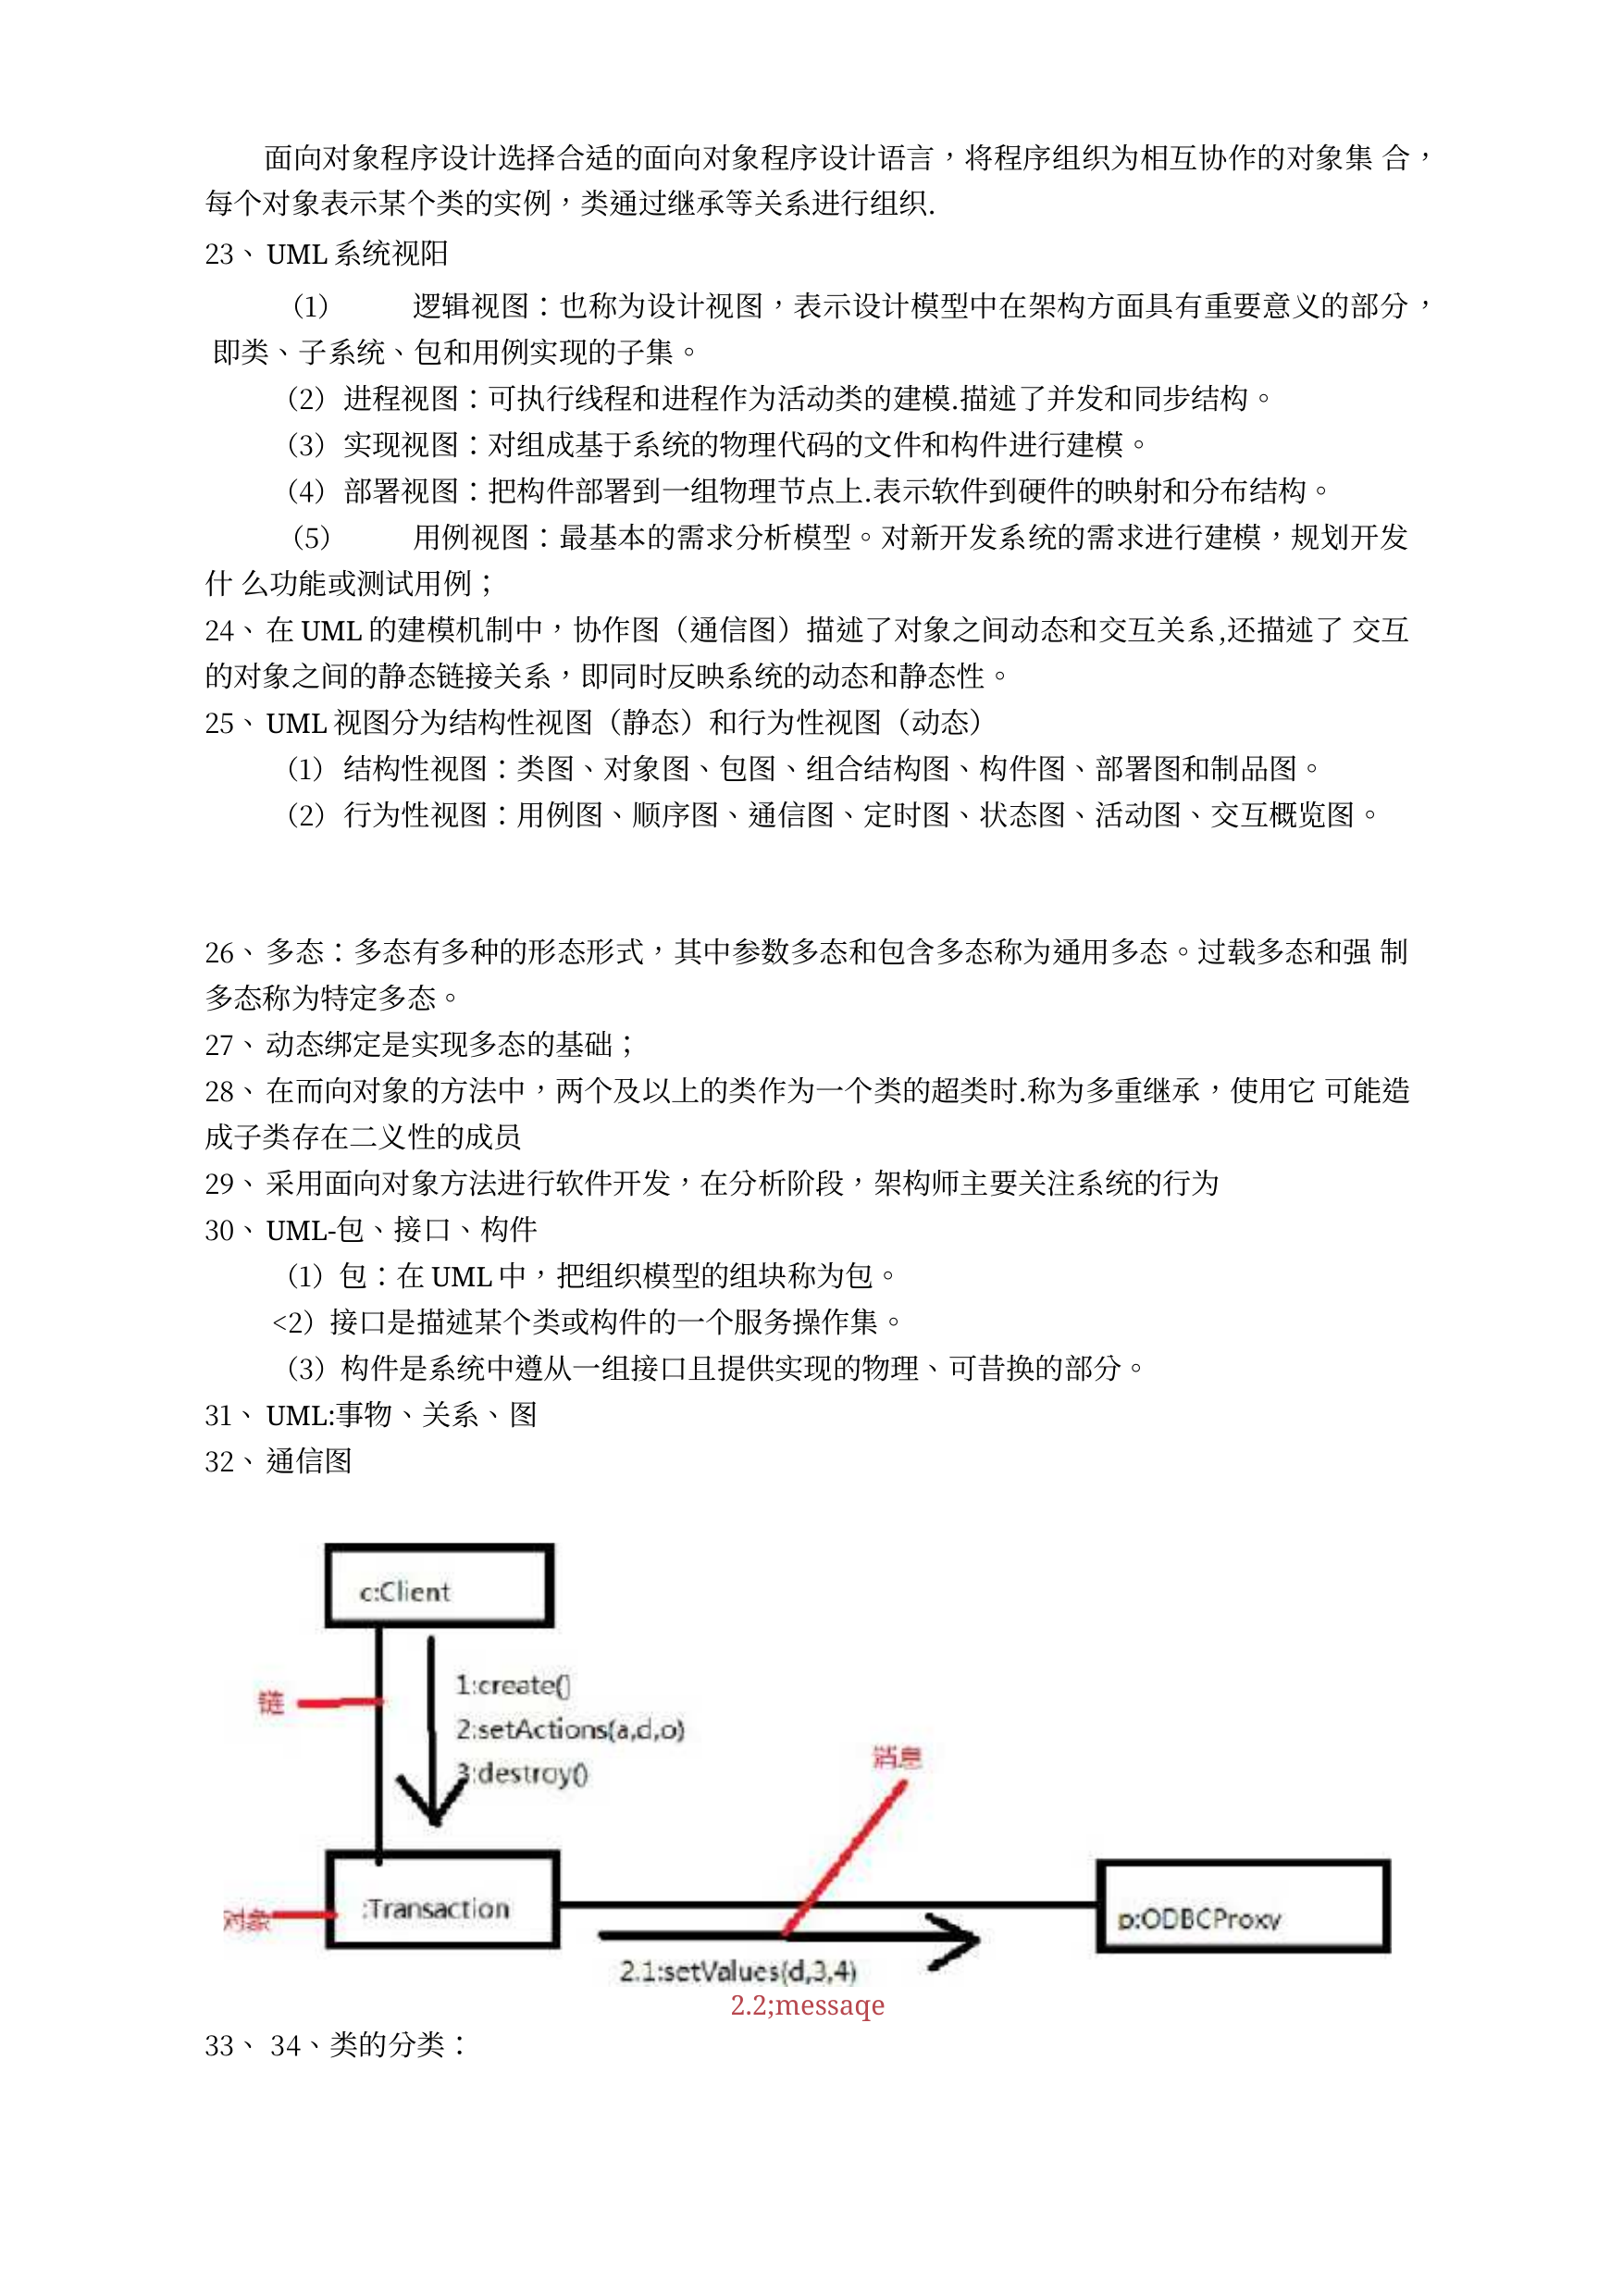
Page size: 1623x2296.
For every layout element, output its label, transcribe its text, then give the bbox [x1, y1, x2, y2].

text 30、 UML-包、接口、构件 [204, 1203, 1411, 1249]
text 24、 在UML的建模机制中，协作图（通信图）描述了对象之间动态和交互关系,还描述了 交互的对象之间的静态链接关系，即同时反映系统的动态和静态性。 [204, 603, 1411, 696]
text （5） 用例视图：最基本的需求分析模型。对新开发系统的需求进行建模，规划开发什 么功能或测试用例； [204, 511, 1411, 603]
text <2）接口是描述某个类或构件的一个服务操作集。 [204, 1296, 1411, 1342]
text 25、 UML视图分为结构性视图（静态）和行为性视图（动态） [204, 696, 1411, 742]
text 面向对象程序设计选择合适的面向对象程序设计语言，将程序组织为相互协作的对象集 合，每个对象表示某个类的实例，类通过继承等关系进行组织. [204, 132, 1411, 223]
text （1） 逻辑视图：也称为设计视图，表示设计模型中在架构方面具有重要意义的部分， 即类、子系统、包和用例实现的子集。 [204, 279, 1411, 372]
text 27、 动态绑定是实现多态的基础； [204, 1018, 1411, 1064]
text 26、 多态：多态有多种的形态形式，其中参数多态和包含多态称为通用多态。过载多态和强 制多态称为特定多态。 [204, 925, 1411, 1018]
text 29、 采用面向对象方法进行软件开发，在分析阶段，架构师主要关注系统的行为 [204, 1157, 1411, 1203]
text 2.2;messaqe [204, 1986, 1411, 2023]
picture [223, 1543, 1393, 1987]
text （1） 结构性视图：类图、对象图、包图、组合结构图、构件图、部署图和制品图。 [204, 742, 1411, 788]
text 31、 UML:事物、关系、图 [204, 1388, 1411, 1434]
text 28、 在而向对象的方法中，两个及以上的类作为一个类的超类时.称为多重继承，使用它 可能造成子类存在二义性的成员 [204, 1064, 1411, 1157]
text （2） 行为性视图：用例图、顺序图、通信图、定时图、状态图、活动图、交互概览图。 [204, 788, 1411, 835]
text 33、 34、类的分类： [204, 2023, 1411, 2065]
text （4） 部署视图：把构件部署到一组物理节点上.表示软件到硬件的映射和分布结构。 [204, 465, 1411, 511]
text （1）包：在UML中，把组织模型的组块称为包。 [204, 1249, 1411, 1296]
text 23、 UML系统视阳 [204, 230, 1411, 272]
text （2） 进程视图：可执行线程和进程作为活动类的建模.描述了并发和同步结构。 [204, 372, 1411, 418]
text 32、 通信图 [204, 1434, 1411, 1481]
text （3） 实现视图：对组成基于系统的物理代码的文件和构件进行建模。 [204, 418, 1411, 465]
text （3）构件是系统中遵从一组接口且提供实现的物理、可昔换的部分。 [204, 1342, 1411, 1388]
